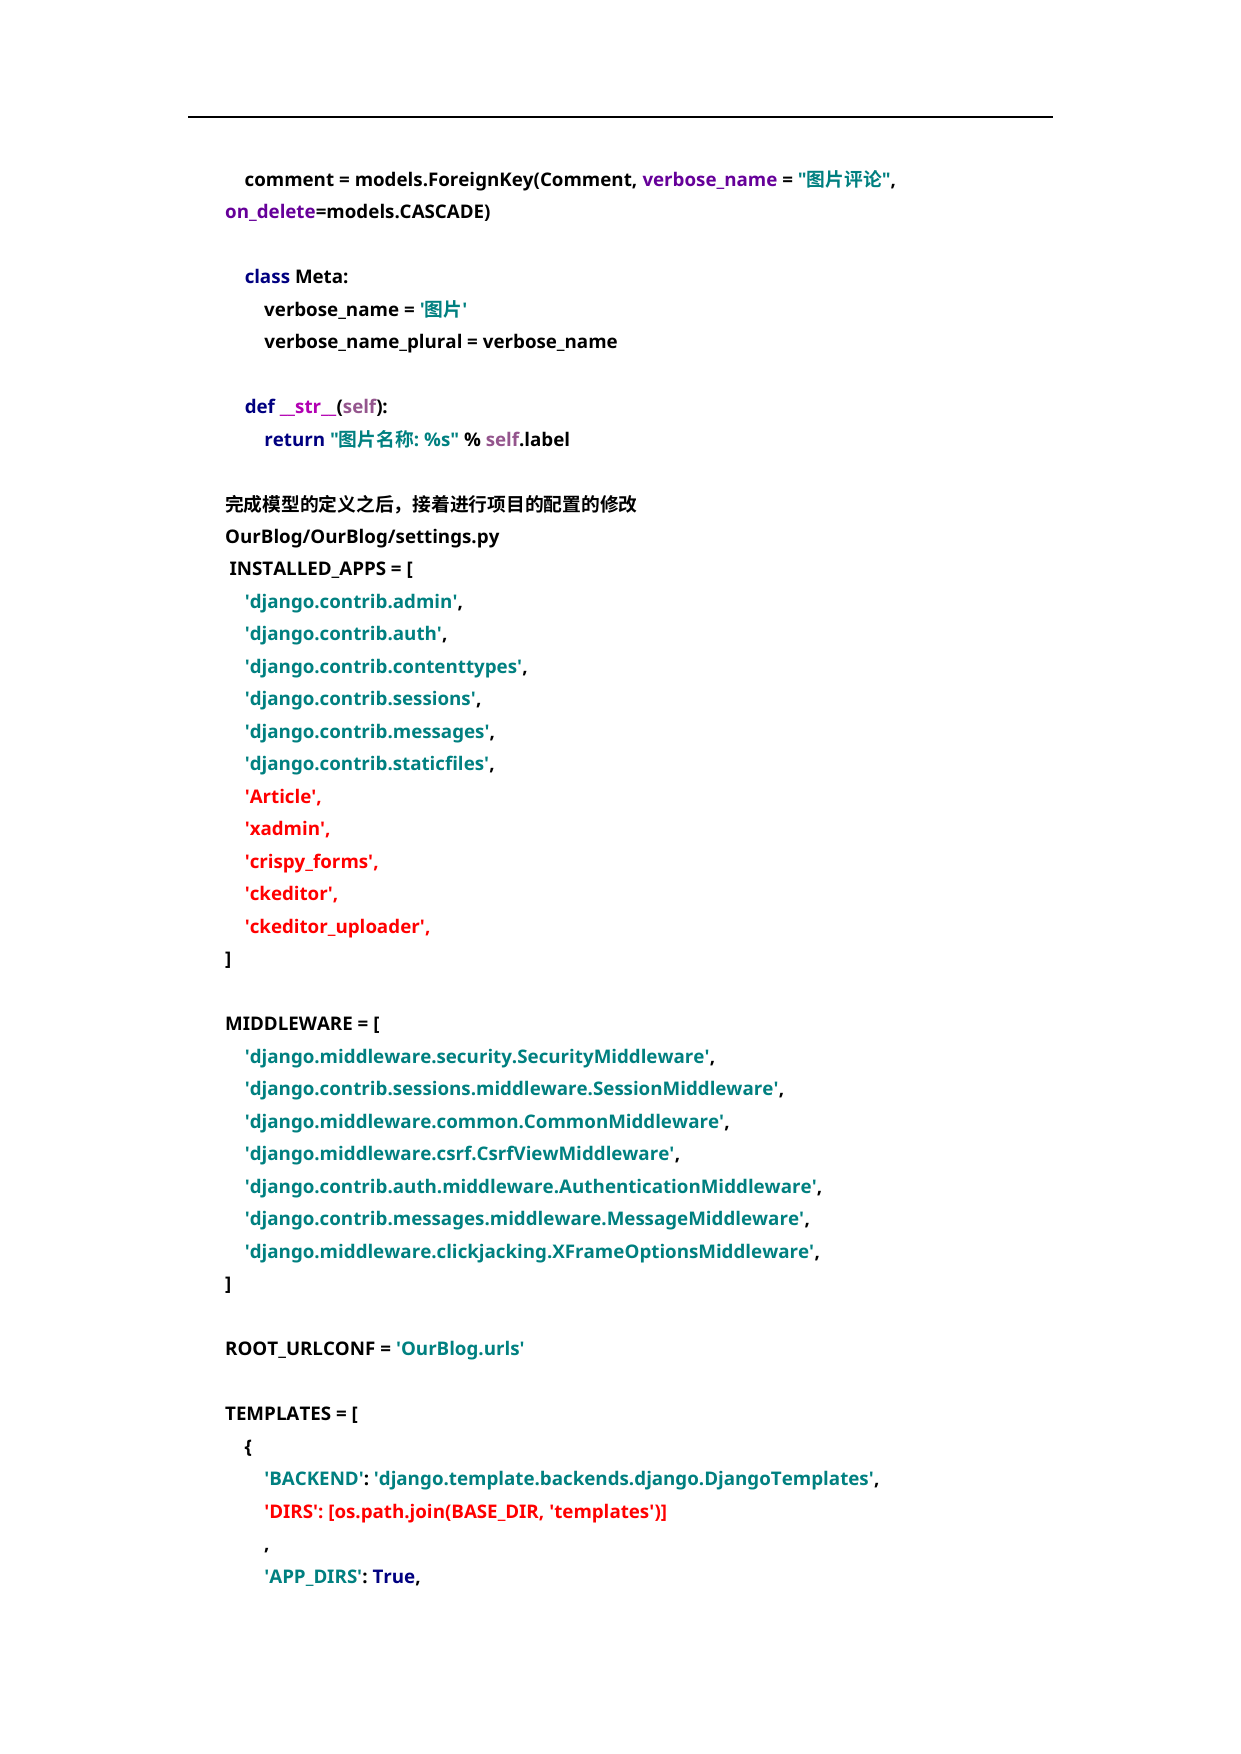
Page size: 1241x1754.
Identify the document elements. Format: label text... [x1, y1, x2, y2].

text OurBlog/OurBlog/settings.py [225, 519, 1053, 552]
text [225, 162, 1053, 454]
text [225, 552, 1053, 1592]
text 完成模型的定义之后，接着进行项目的配置的修改 [225, 487, 1053, 519]
